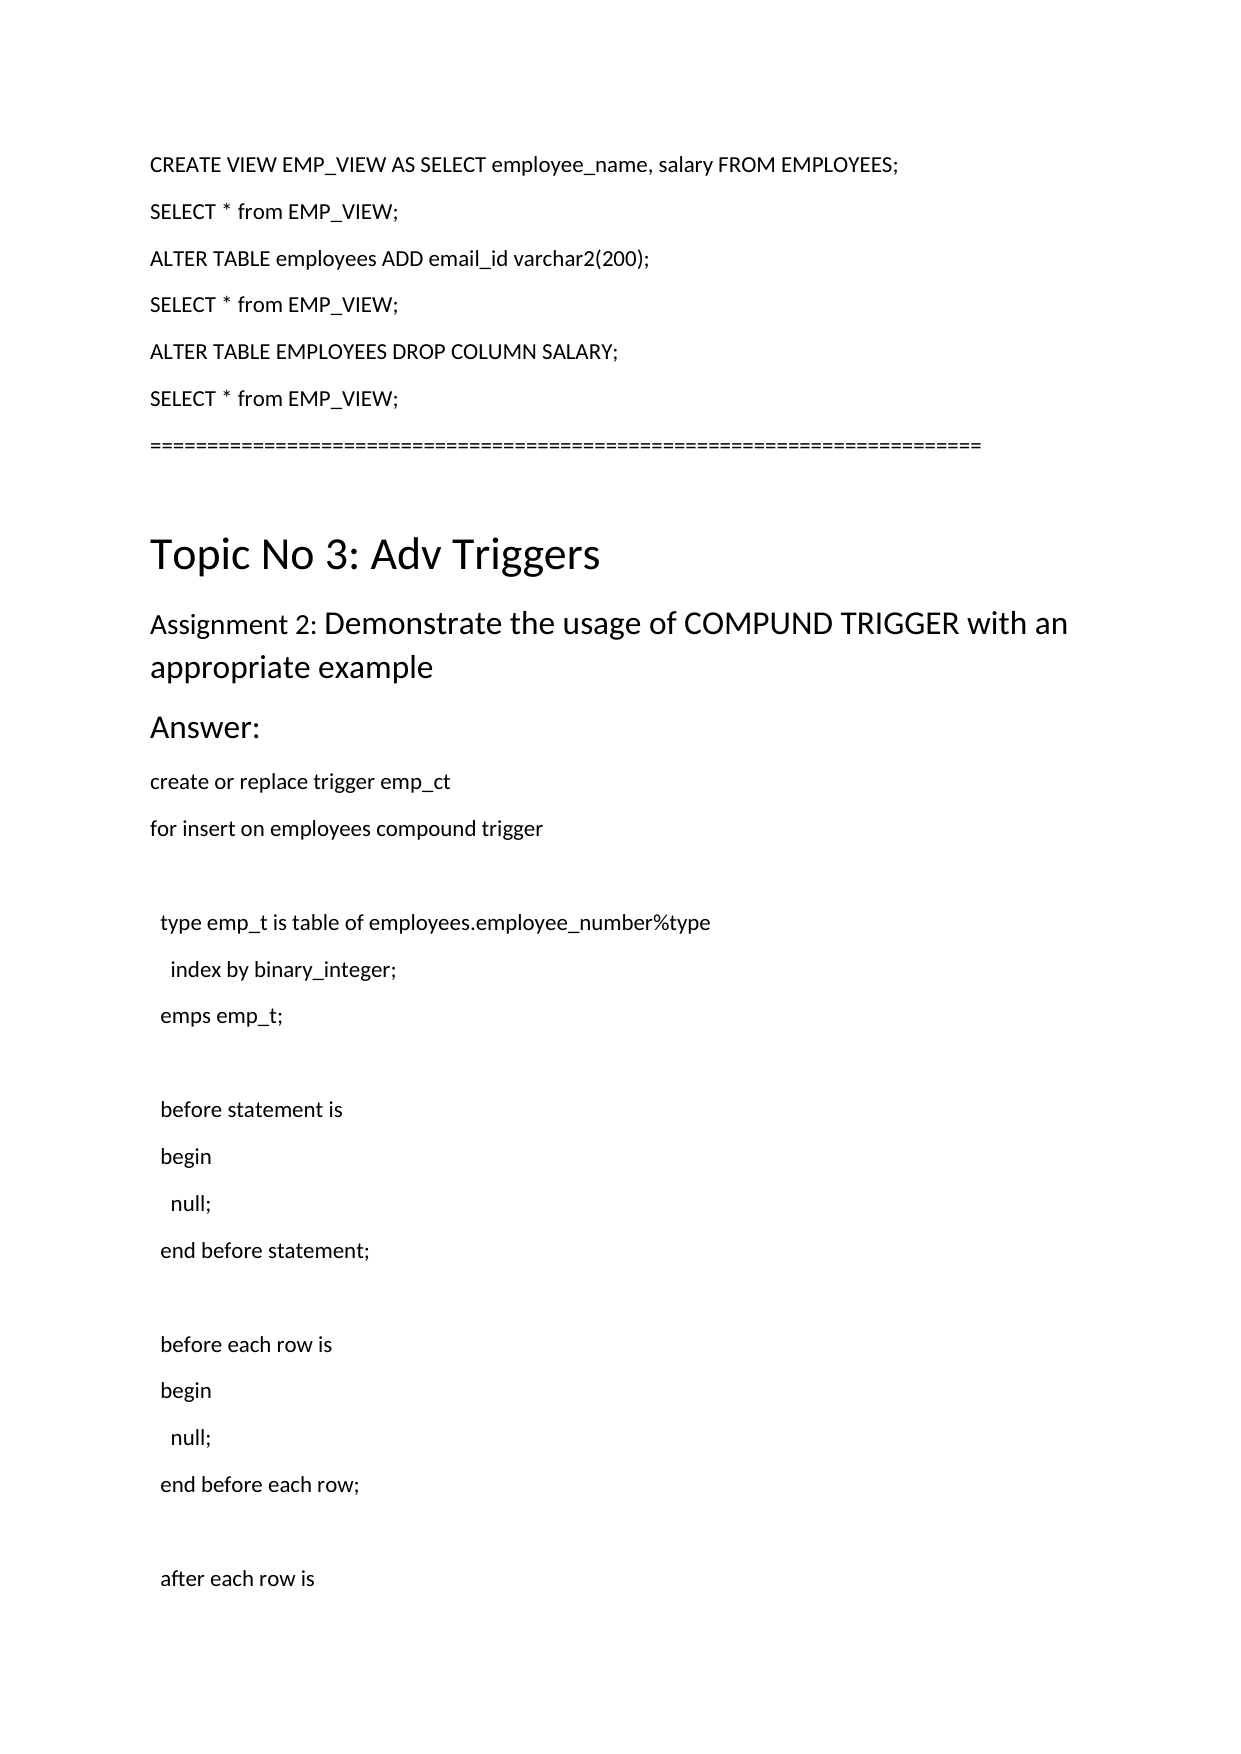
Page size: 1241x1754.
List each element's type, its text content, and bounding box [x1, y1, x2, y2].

text before each row is [150, 1330, 1090, 1358]
text after each row is [150, 1564, 1090, 1592]
text end before each row; [150, 1470, 1090, 1498]
text index by binary_integer; [150, 955, 1090, 983]
text SELECT * from EMP_VIEW; [150, 384, 1090, 412]
text before statement is [150, 1095, 1090, 1123]
text emps emp_t; [150, 1002, 1090, 1029]
text create or replace trigger emp_ct [150, 767, 1090, 795]
text null; [150, 1423, 1090, 1451]
text CREATE VIEW EMP_VIEW AS SELECT employee_name, salary FROM EMPLOYEES; [150, 150, 1090, 178]
text begin [150, 1142, 1090, 1170]
text null; [150, 1189, 1090, 1217]
text end before statement; [150, 1236, 1090, 1264]
text begin [150, 1377, 1090, 1404]
text Assignment 2: Demonstrate the usage of COMPUND TRIGGER with an appropriate example [150, 602, 1090, 687]
text Answer: [150, 707, 1090, 747]
text SELECT * from EMP_VIEW; [150, 197, 1090, 225]
text for insert on employees compound trigger [150, 814, 1090, 842]
text ALTER TABLE employees ADD email_id varchar2(200); [150, 244, 1090, 272]
text type emp_t is table of employees.employee_number%type [150, 908, 1090, 936]
text Topic No 3: Adv Triggers [150, 525, 1090, 581]
text ========================================================================= [150, 431, 1090, 459]
text SELECT * from EMP_VIEW; [150, 291, 1090, 319]
text ALTER TABLE EMPLOYEES DROP COLUMN SALARY; [150, 337, 1090, 366]
